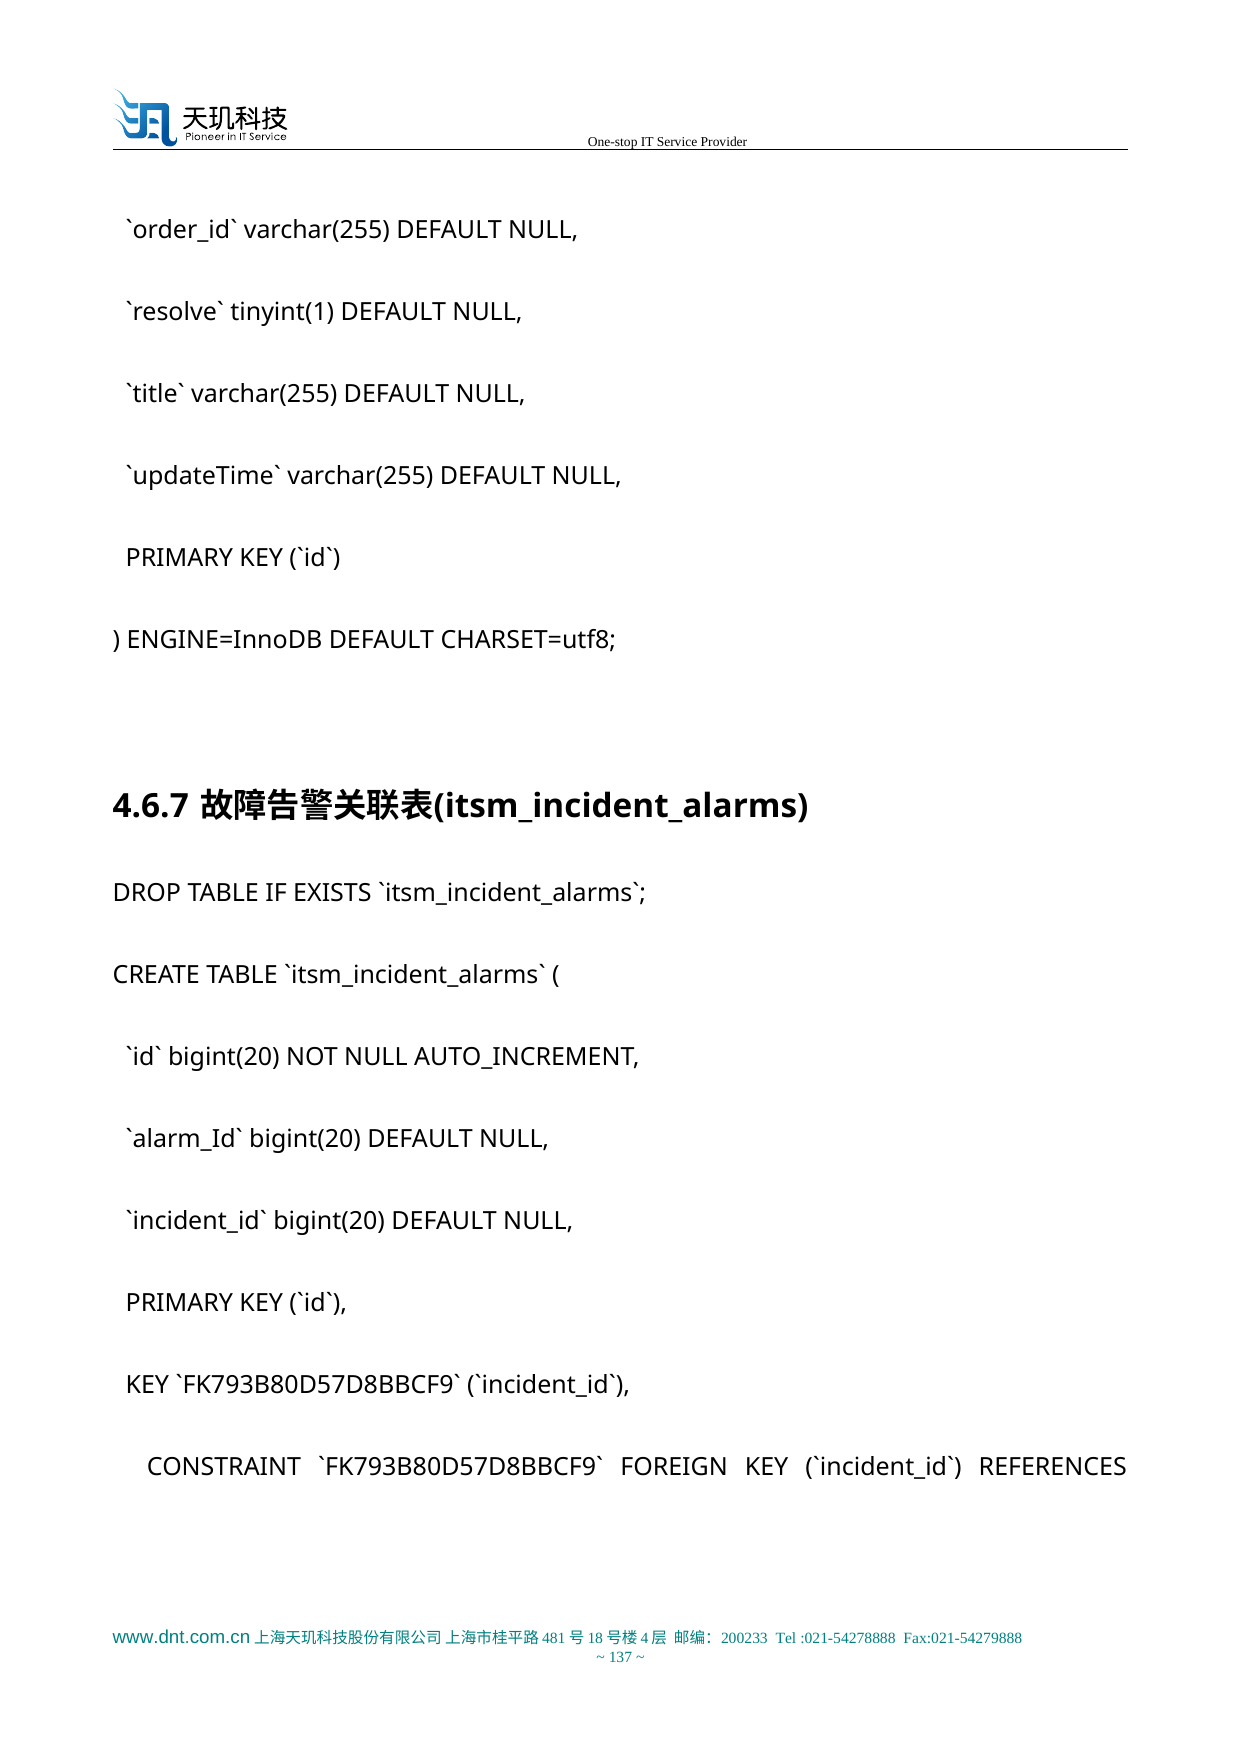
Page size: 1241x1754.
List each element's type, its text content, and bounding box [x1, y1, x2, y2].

text `title` varchar(255) DEFAULT NULL, [112, 360, 1128, 425]
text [112, 1433, 1128, 1498]
text `incident_id` bigint(20) DEFAULT NULL, [112, 1187, 1128, 1252]
text PRIMARY KEY (`id`) [112, 524, 1128, 589]
text `resolve` tinyint(1) DEFAULT NULL, [112, 278, 1128, 343]
text ) ENGINE=InnoDB DEFAULT CHARSET=utf8; [112, 606, 1128, 671]
text `id` bigint(20) NOT NULL AUTO_INCREMENT, [112, 1023, 1128, 1088]
text PRIMARY KEY (`id`), [112, 1269, 1128, 1334]
text KEY `FK793B80D57D8BBCF9` (`incident_id`), [112, 1351, 1128, 1416]
subtitle 故障告警关联表(itsm_incident_alarms) [112, 770, 1128, 835]
text `order_id` varchar(255) DEFAULT NULL, [112, 196, 1128, 261]
text `updateTime` varchar(255) DEFAULT NULL, [112, 442, 1128, 507]
text DROP TABLE IF EXISTS `itsm_incident_alarms`; [112, 859, 1128, 924]
text CREATE TABLE `itsm_incident_alarms` ( [112, 941, 1128, 1006]
text `alarm_Id` bigint(20) DEFAULT NULL, [112, 1105, 1128, 1170]
